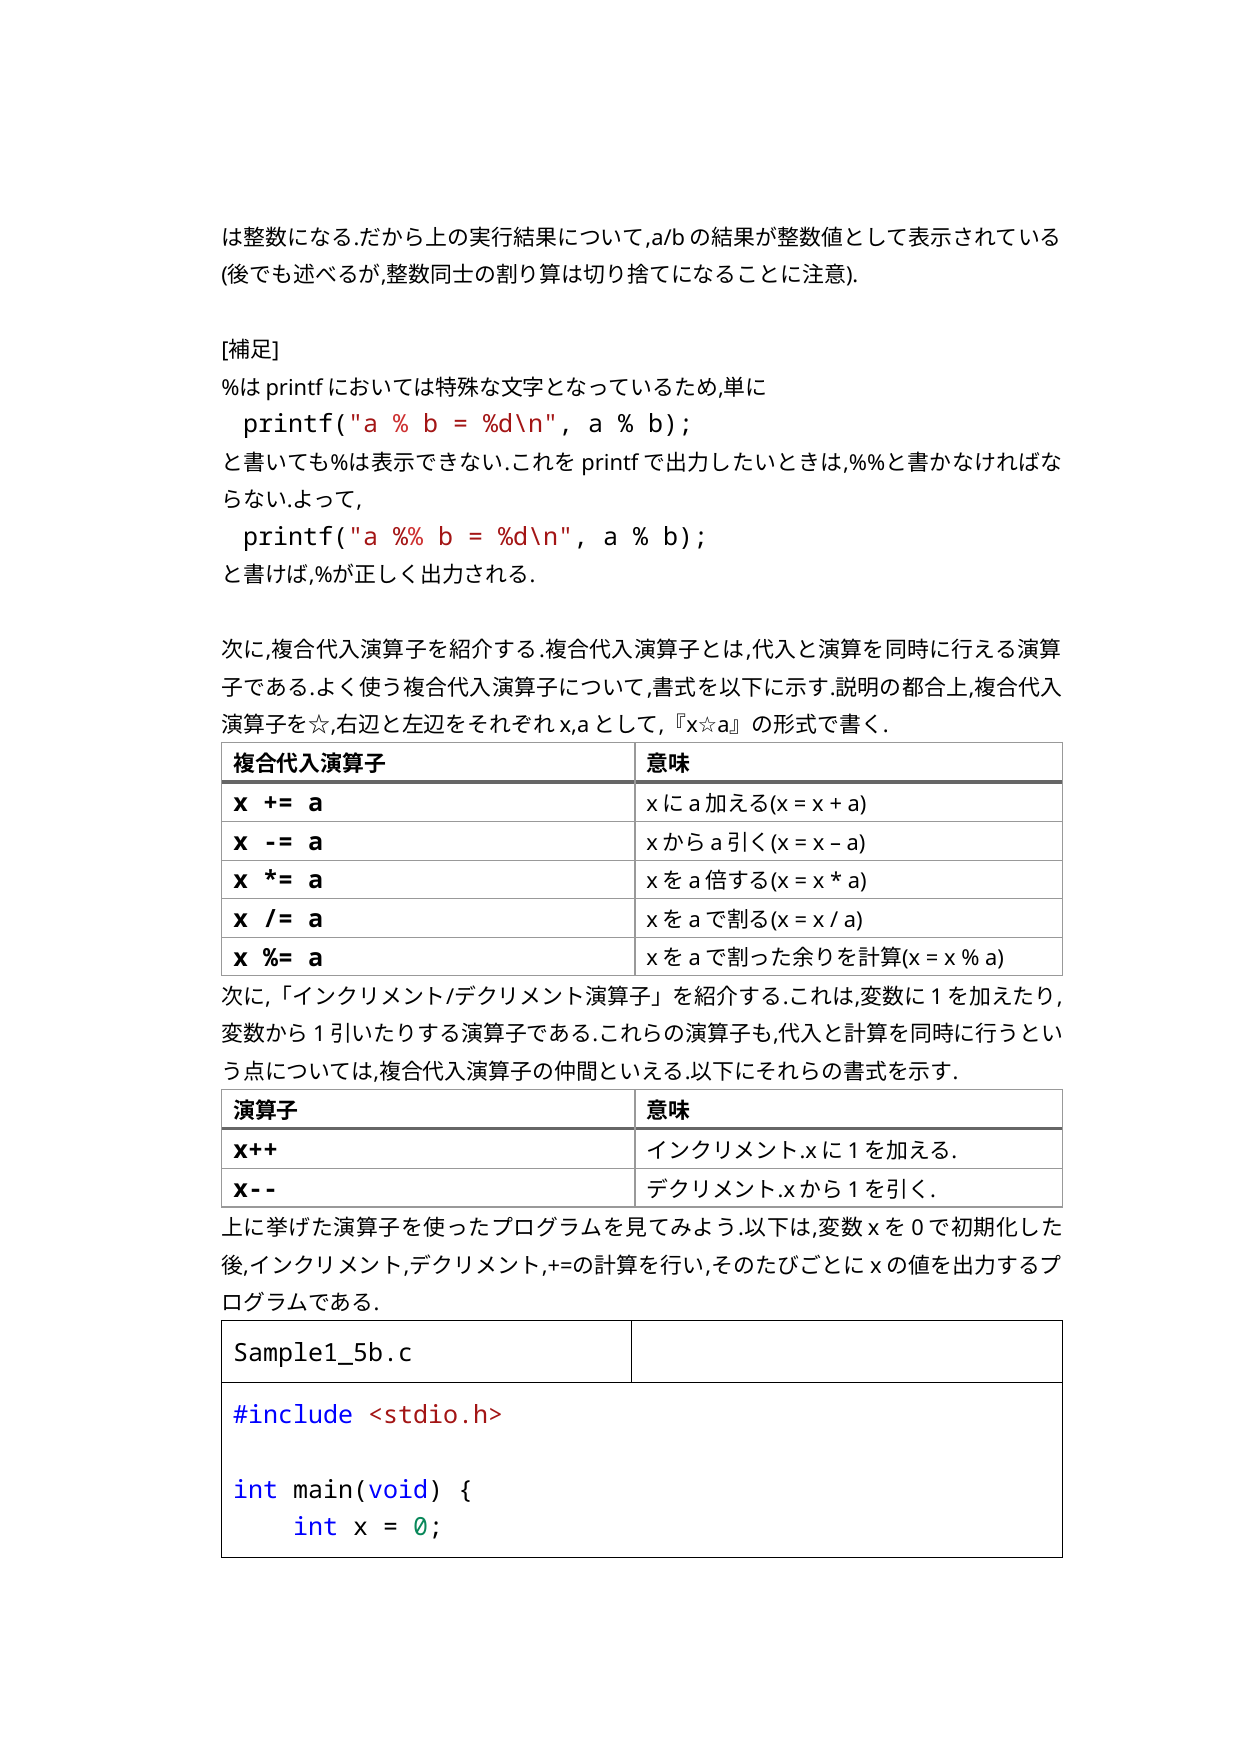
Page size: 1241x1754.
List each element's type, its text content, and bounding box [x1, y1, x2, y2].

text [補足] [221, 329, 1063, 367]
table_header 意味 [636, 1090, 1062, 1127]
table_header 意味 [636, 743, 1062, 780]
table_cell xからa引く(x = x – a) [636, 822, 1062, 859]
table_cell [222, 1383, 1062, 1557]
table_cell xをaで割る(x = x / a) [636, 899, 1062, 937]
text 次に,「インクリメント/デクリメント演算子」を紹介する.これは,変数に1を加えたり,変数から1引いたりする演算子である.これらの演算子も,代入と計算を同時に行うという点については,複合代入演算子の仲間といえる.以下にそれらの書式を示す. [221, 976, 1063, 1089]
text と書けば,%が正しく出力される. [221, 554, 1063, 592]
text printf("a % b = %d\n", a % b); [243, 404, 1063, 442]
text %はprintfにおいては特殊な文字となっているため,単に [221, 367, 1063, 404]
text 次に,複合代入演算子を紹介する.複合代入演算子とは,代入と演算を同時に行える演算子である.よく使う複合代入演算子について,書式を以下に示す.説明の都合上,複合代入演算子を☆,右辺と左辺をそれぞれx,aとして,『x☆a』の形式で書く. [221, 629, 1063, 742]
table_cell x-- [222, 1169, 634, 1206]
table_header 複合代入演算子 [222, 743, 634, 780]
table_cell インクリメント.xに1を加える. [636, 1130, 1062, 1168]
table_cell x -= a [222, 822, 634, 859]
text と書いても%は表示できない.これをprintfで出力したいときは,%%と書かなければならない.よって, [221, 442, 1063, 517]
table_cell x += a [222, 784, 634, 821]
table_cell x++ [222, 1130, 634, 1168]
table_header Sample1_5b.c [222, 1321, 631, 1382]
text printf("a %% b = %d\n", a % b); [243, 517, 1063, 554]
text 上に挙げた演算子を使ったプログラムを見てみよう.以下は,変数xを0で初期化した後,インクリメント,デクリメント,+=の計算を行い,そのたびごとにxの値を出力するプログラムである. [221, 1208, 1063, 1320]
table_cell デクリメント.xから1を引く. [636, 1169, 1062, 1206]
table_header 演算子 [222, 1090, 634, 1127]
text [221, 217, 1063, 292]
table_cell xをa倍する(x = x * a) [636, 861, 1062, 898]
table_cell x /= a [222, 899, 634, 937]
table_cell xにa加える(x = x + a) [636, 784, 1062, 821]
table_cell x *= a [222, 861, 634, 898]
table_cell xをaで割った余りを計算(x = x % a) [636, 938, 1062, 975]
table_cell x %= a [222, 938, 634, 975]
table_header [632, 1321, 1062, 1382]
